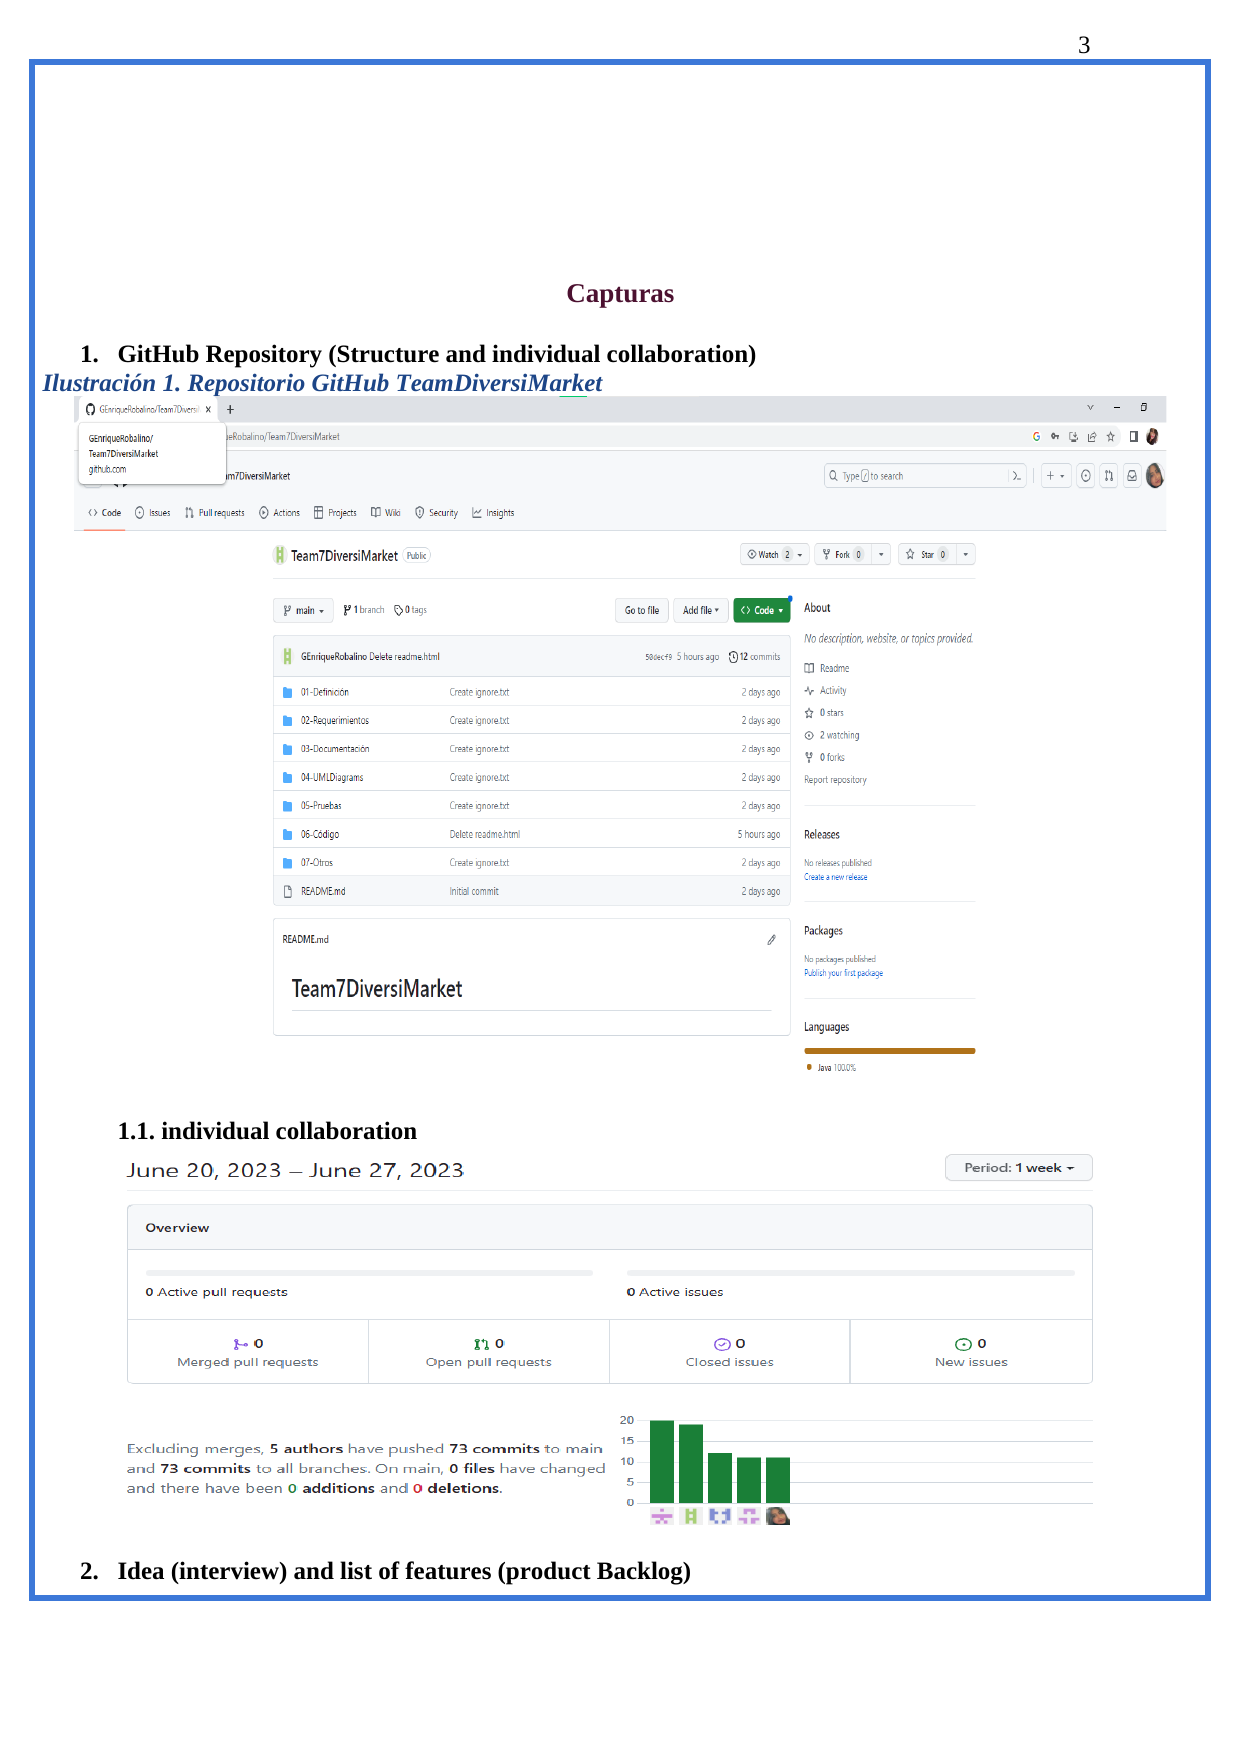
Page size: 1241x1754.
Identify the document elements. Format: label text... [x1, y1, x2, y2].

picture [74, 396, 1167, 1088]
picture [117, 1145, 1114, 1556]
